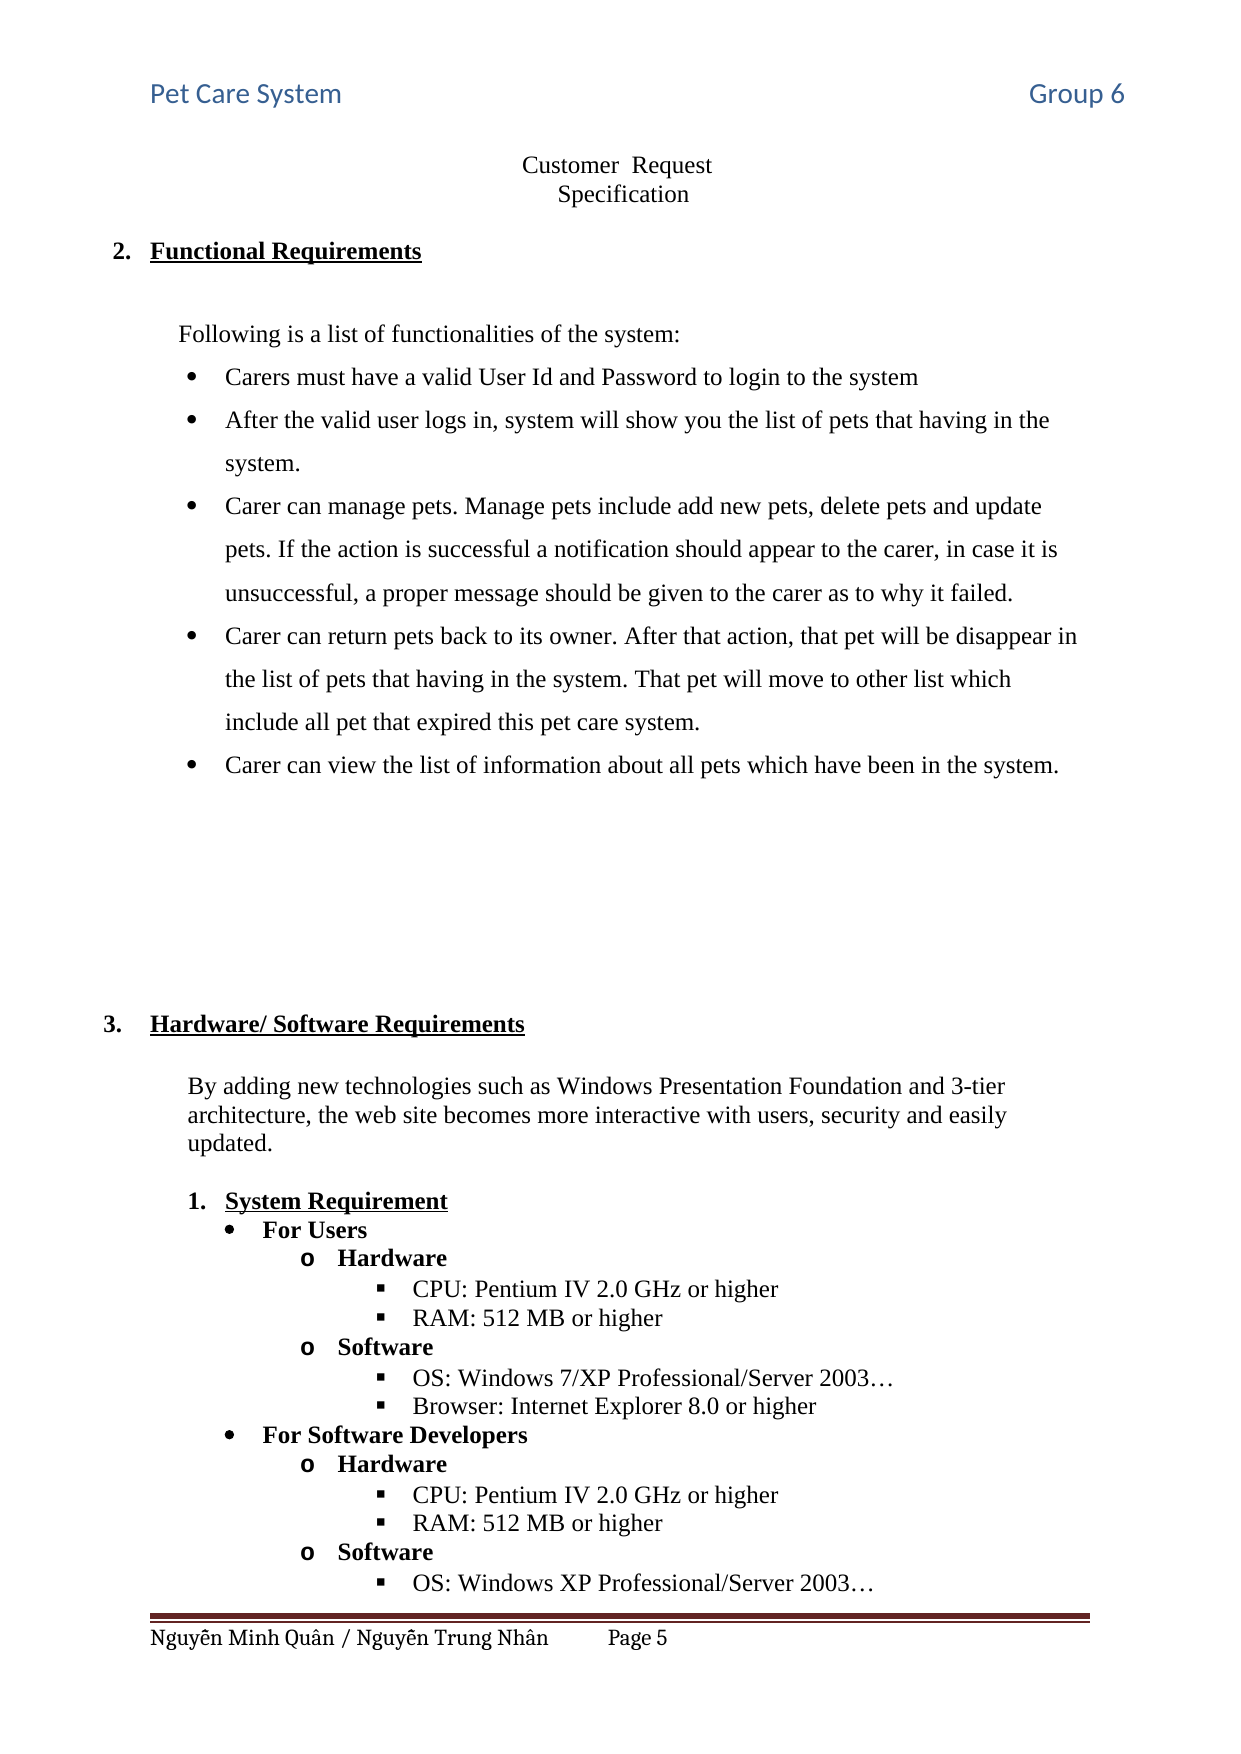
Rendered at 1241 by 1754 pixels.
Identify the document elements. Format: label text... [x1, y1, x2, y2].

list For Users [225, 1215, 1090, 1243]
text Following is a list of functionalities of the system: [178, 319, 1090, 348]
list Carer can manage pets. Manage pets include add new pets, delete pets and update pets. If the action is successful a notification should appear to the carer, in case it is unsuccessful, a proper message should be given to the carer as to why it failed. [187, 491, 1090, 606]
list Hardware [300, 1243, 1090, 1274]
list CPU: Pentium IV 2.0 GHz or higher [375, 1274, 1090, 1303]
list Functional Requirements [112, 236, 1090, 265]
list CPU: Pentium IV 2.0 GHz or higher [375, 1480, 1090, 1508]
list For Software Developers [225, 1420, 1090, 1449]
list RAM: 512 MB or higher [375, 1508, 1090, 1537]
list Hardware [300, 1449, 1090, 1480]
list Browser: Internet Explorer 8.0 or higher [375, 1391, 1090, 1420]
text Customer Request Specification [150, 150, 1090, 236]
list Carers must have a valid User Id and Password to login to the system [187, 362, 1090, 391]
list OS: Windows 7/XP Professional/Server 2003… [375, 1363, 1090, 1391]
list After the valid user logs in, system will show you the list of pets that having in the system. [187, 405, 1090, 477]
list OS: Windows XP Professional/Server 2003… [375, 1568, 1090, 1597]
list Software [300, 1537, 1090, 1568]
list Carer can return pets back to its owner. After that action, that pet will be disappear in the list of pets that having in the system. That pet will move to other list which include all pet that expired this pet care system. [187, 621, 1090, 736]
list RAM: 512 MB or higher [375, 1303, 1090, 1332]
list Software [300, 1332, 1090, 1363]
list System Requirement [187, 1186, 1090, 1215]
text By adding new technologies such as Windows Presentation Foundation and 3-tier architecture, the web site becomes more interactive with users, security and easily updated. [187, 1042, 1090, 1157]
list Carer can view the list of information about all pets which have been in the system. [187, 750, 1090, 779]
subtitle Hardware/ Software Requirements [103, 1009, 1090, 1038]
